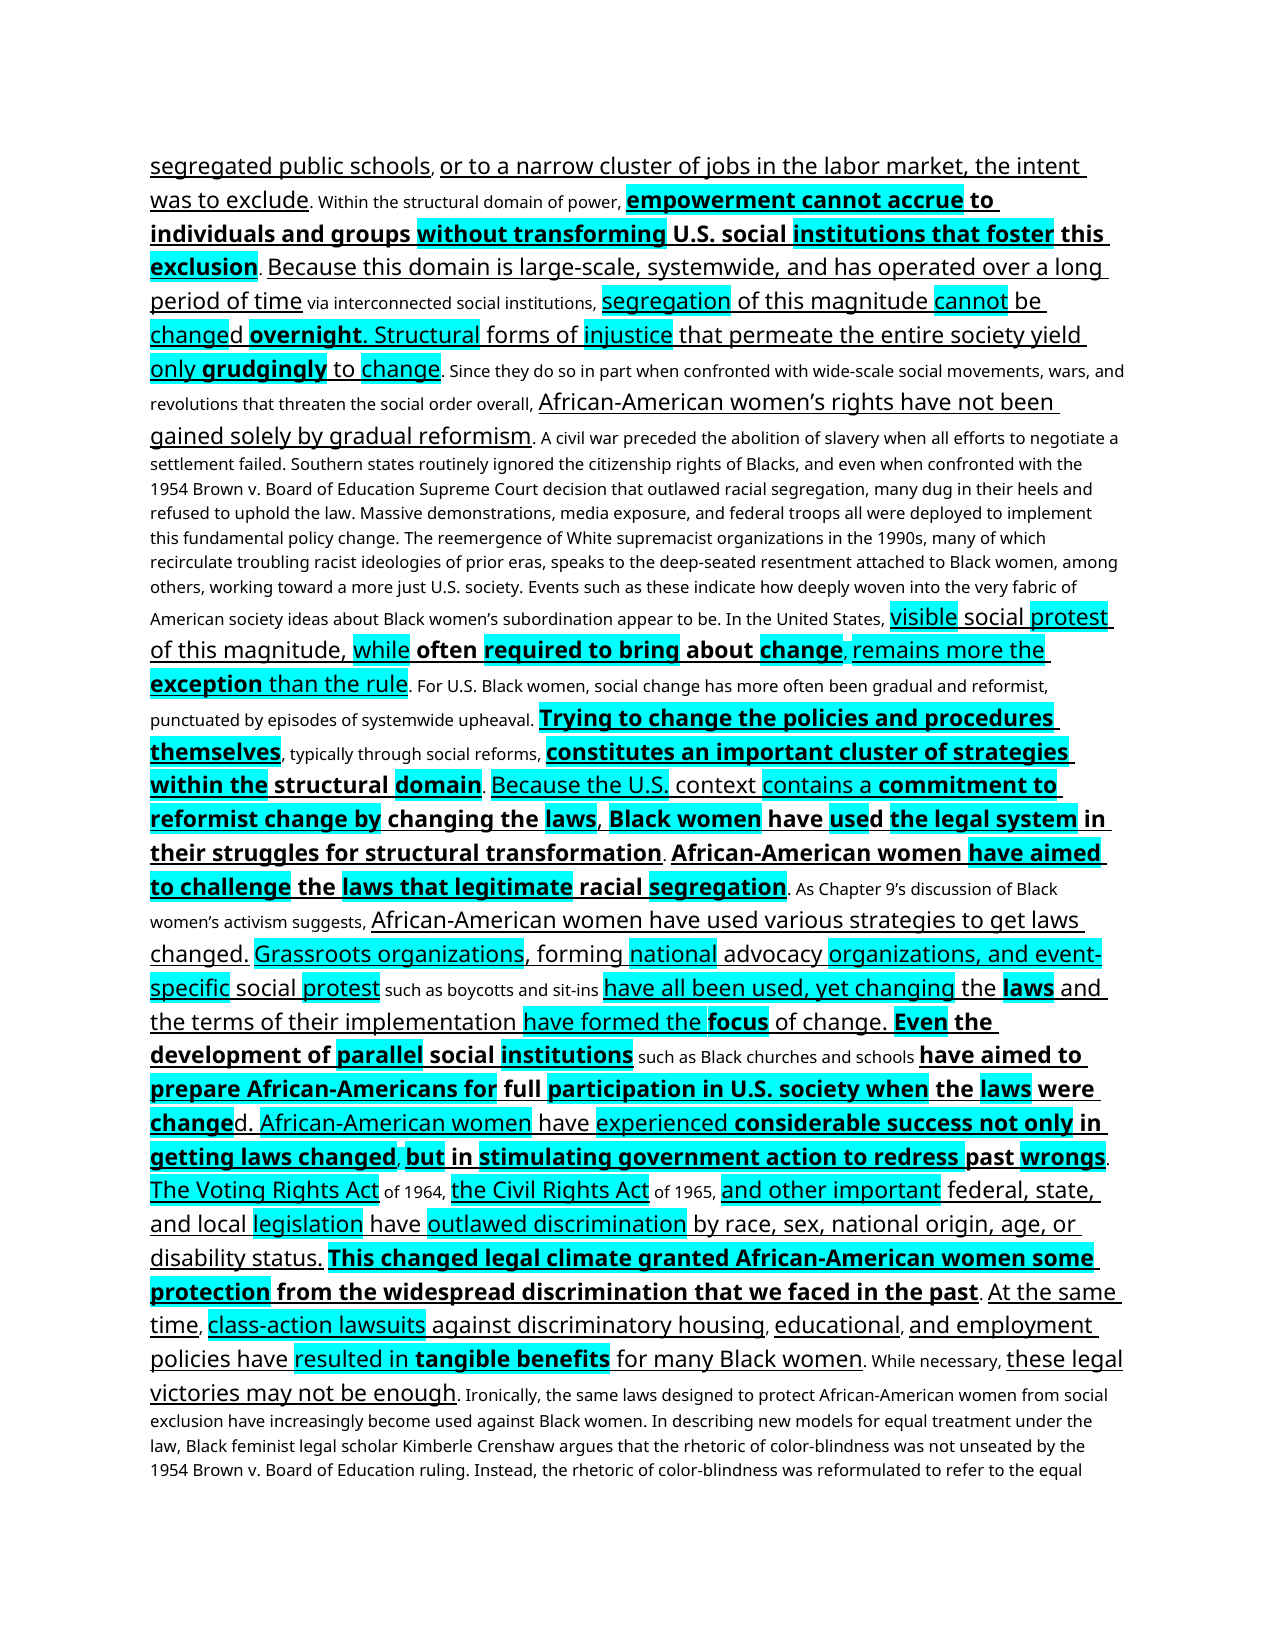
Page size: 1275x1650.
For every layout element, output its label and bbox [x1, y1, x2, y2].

text [150, 150, 1125, 1482]
